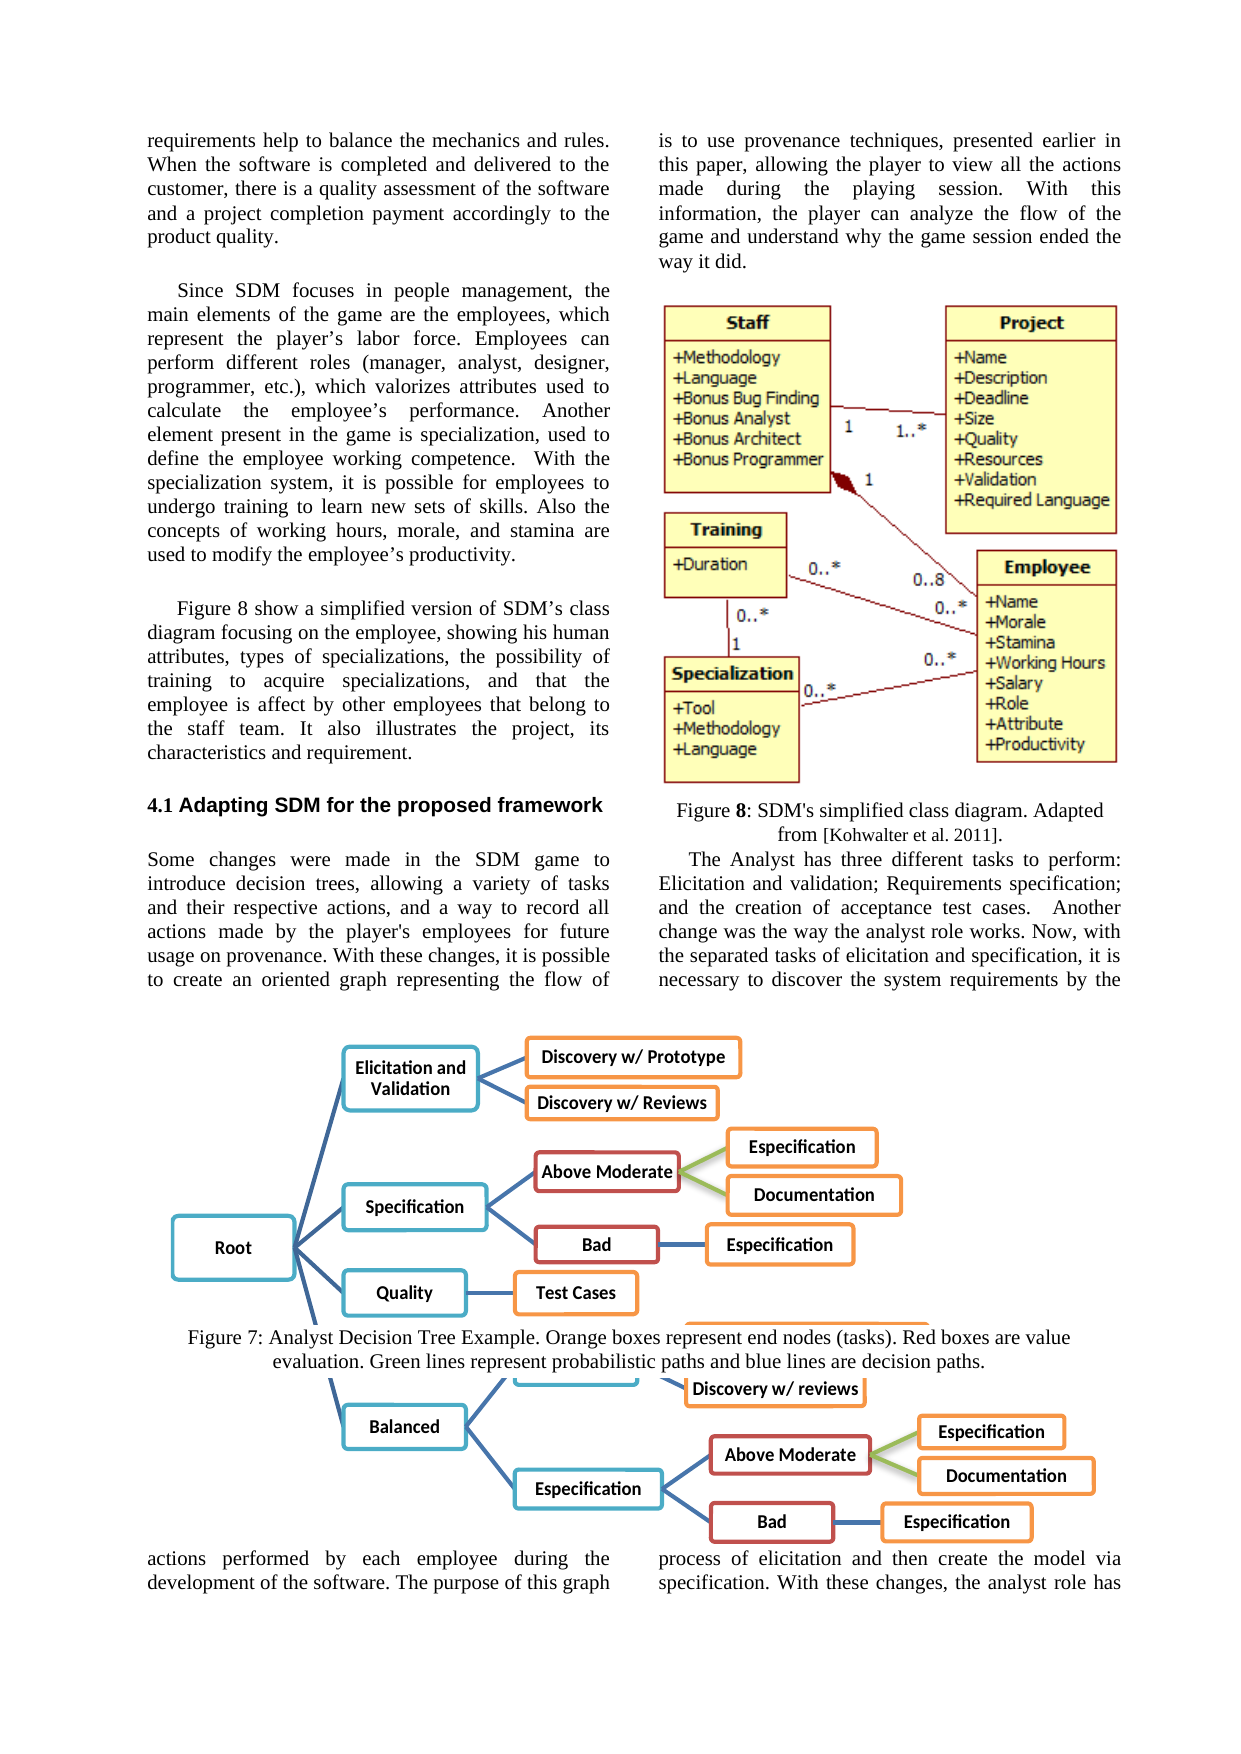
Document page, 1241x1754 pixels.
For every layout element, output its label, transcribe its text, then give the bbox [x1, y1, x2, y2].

text Some changes were made in the SDM game to introduce decision trees, allowing a variety of tasks and their respective actions, and a way to record all actions made by the player's employees for future usage on provenance. With these changes, it is possible to create an oriented graph representing the flow of actions performed by each employee during the development of the software. The purpose of this graph is to use provenance techniques, presented earlier in this paper, allowing the player to view all the actions made during the playing session. With this information, the player can analyze the flow of the game and understand why the game session ended the way it did. [658, 128, 1122, 273]
subtitle Adapting SDM for the proposed framework [147, 793, 610, 817]
text Some changes were made in the SDM game to introduce decision trees, allowing a variety of tasks and their respective actions, and a way to record all actions made by the player's employees for future usage on provenance. With these changes, it is possible to create an oriented graph representing the flow of actions performed by each employee during the development of the software. The purpose of this graph is to use provenance techniques, presented earlier in this paper, allowing the player to view all the actions made during the playing session. With this information, the player can analyze the flow of the game and understand why the game session ended the way it did. [147, 847, 610, 1594]
text Since SDM focuses in people management, the main elements of the game are the employees, which represent the player’s labor force. Employees can perform different roles (manager, analyst, designer, programmer, etc.), which valorizes attributes used to calculate the employee’s performance. Another element present in the game is specialization, used to define the employee working competence. With the specialization system, it is possible for employees to undergo training to learn new sets of skills. Also the concepts of working hours, morale, and stamina are used to modify the employee’s productivity. [147, 278, 610, 566]
picture [658, 301, 1122, 799]
